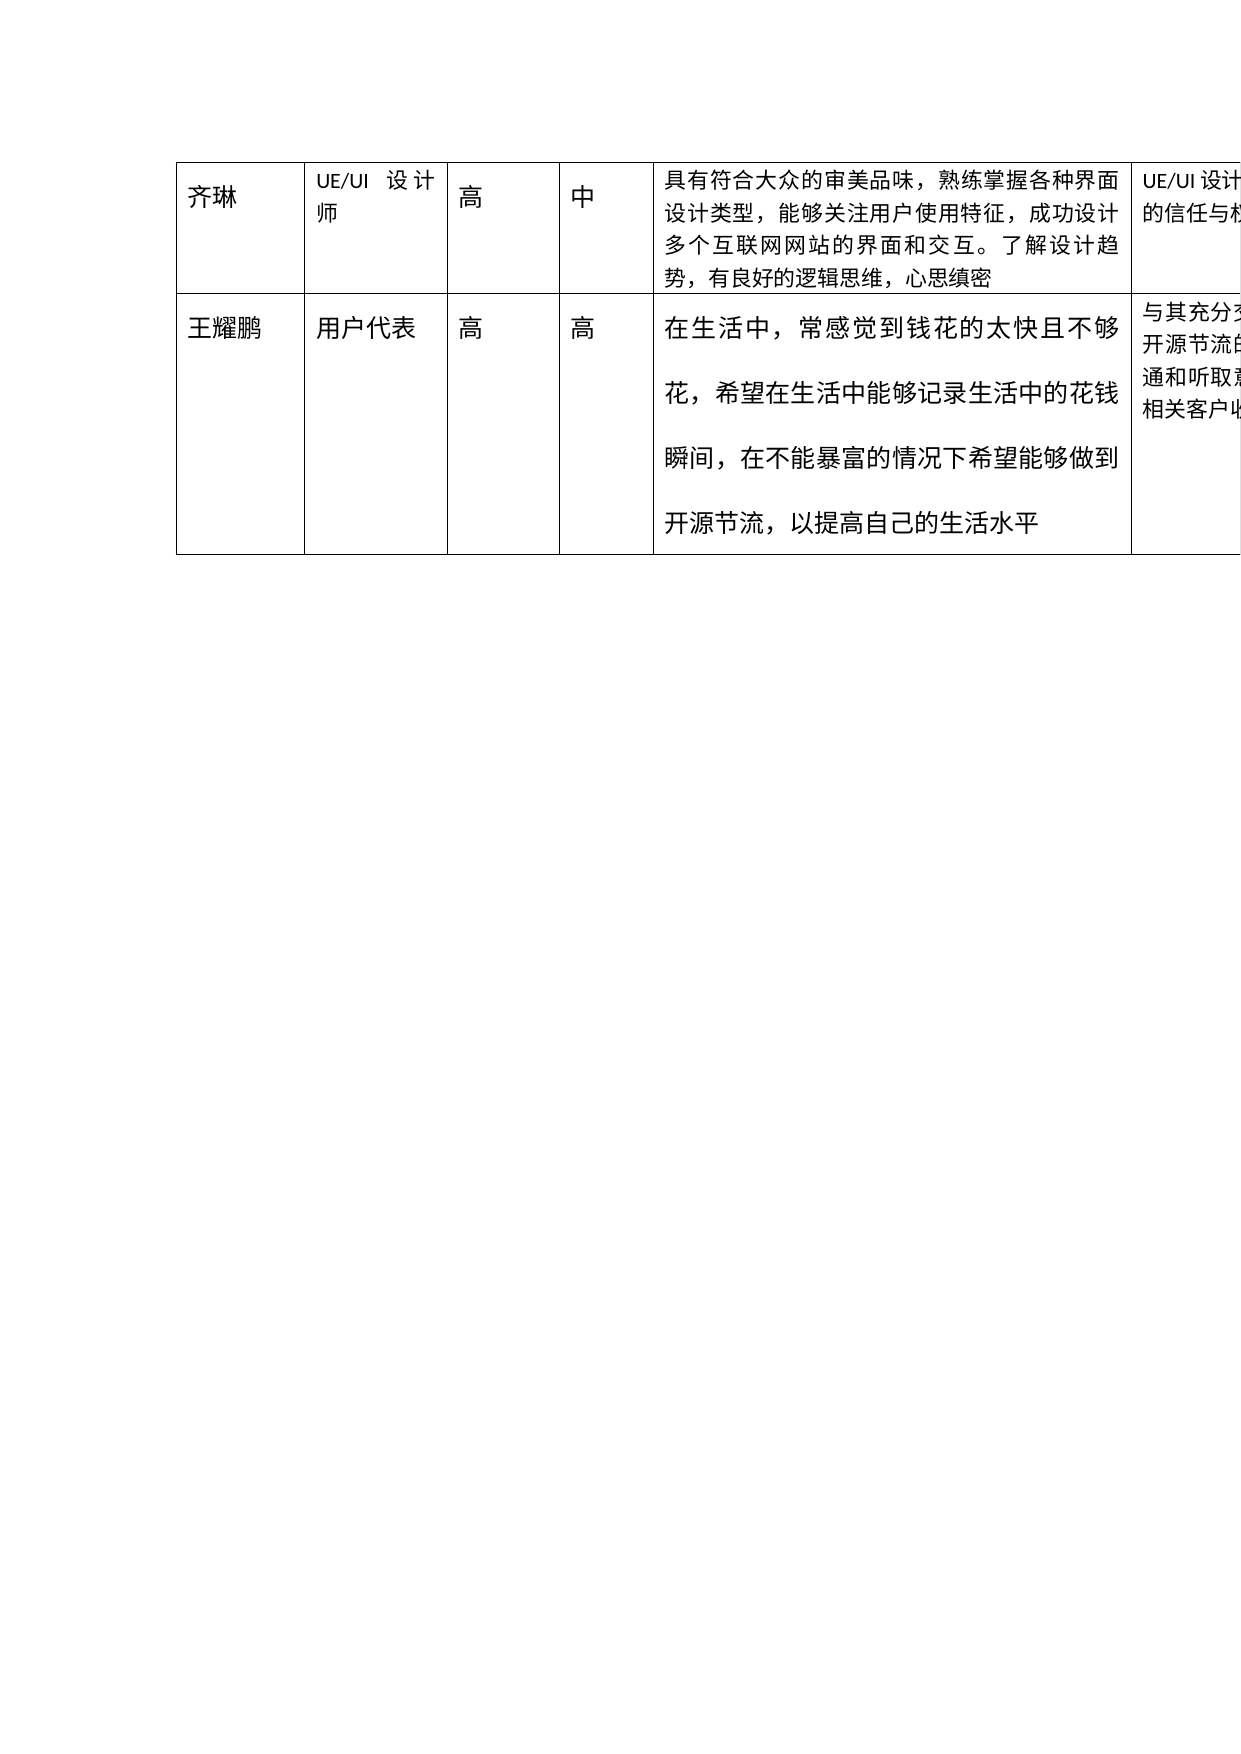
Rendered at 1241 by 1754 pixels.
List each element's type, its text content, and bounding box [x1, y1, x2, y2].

table_cell 高 [448, 163, 559, 293]
table_cell UE/UI 设计师 [305, 163, 447, 293]
table_cell UE/UI设计方面以其为主导，充分授予其在该方面的信任与权力 [1132, 163, 1240, 293]
table_cell 中 [560, 163, 653, 293]
table_cell 王耀鹏 [177, 294, 304, 554]
table_cell 与其充分交流沟通，了解钱不够花且有必要进行开源节流的共性和需求，在项目过程中多与其沟通和听取意见，明确客户需求，发动其联系更多相关客户收集需求 [1132, 294, 1240, 554]
table_cell 具有符合大众的审美品味，熟练掌握各种界面设计类型，能够关注用户使用特征，成功设计多个互联网网站的界面和交互。了解设计趋势，有良好的逻辑思维，心思缜密 [654, 163, 1131, 293]
table_cell 高 [560, 294, 653, 554]
table_cell 高 [448, 294, 559, 554]
table_cell 在生活中，常感觉到钱花的太快且不够花，希望在生活中能够记录生活中的花钱瞬间，在不能暴富的情况下希望能够做到开源节流，以提高自己的生活水平 [654, 294, 1131, 554]
table_cell 用户代表 [305, 294, 447, 554]
table_cell 齐琳 [177, 163, 304, 293]
